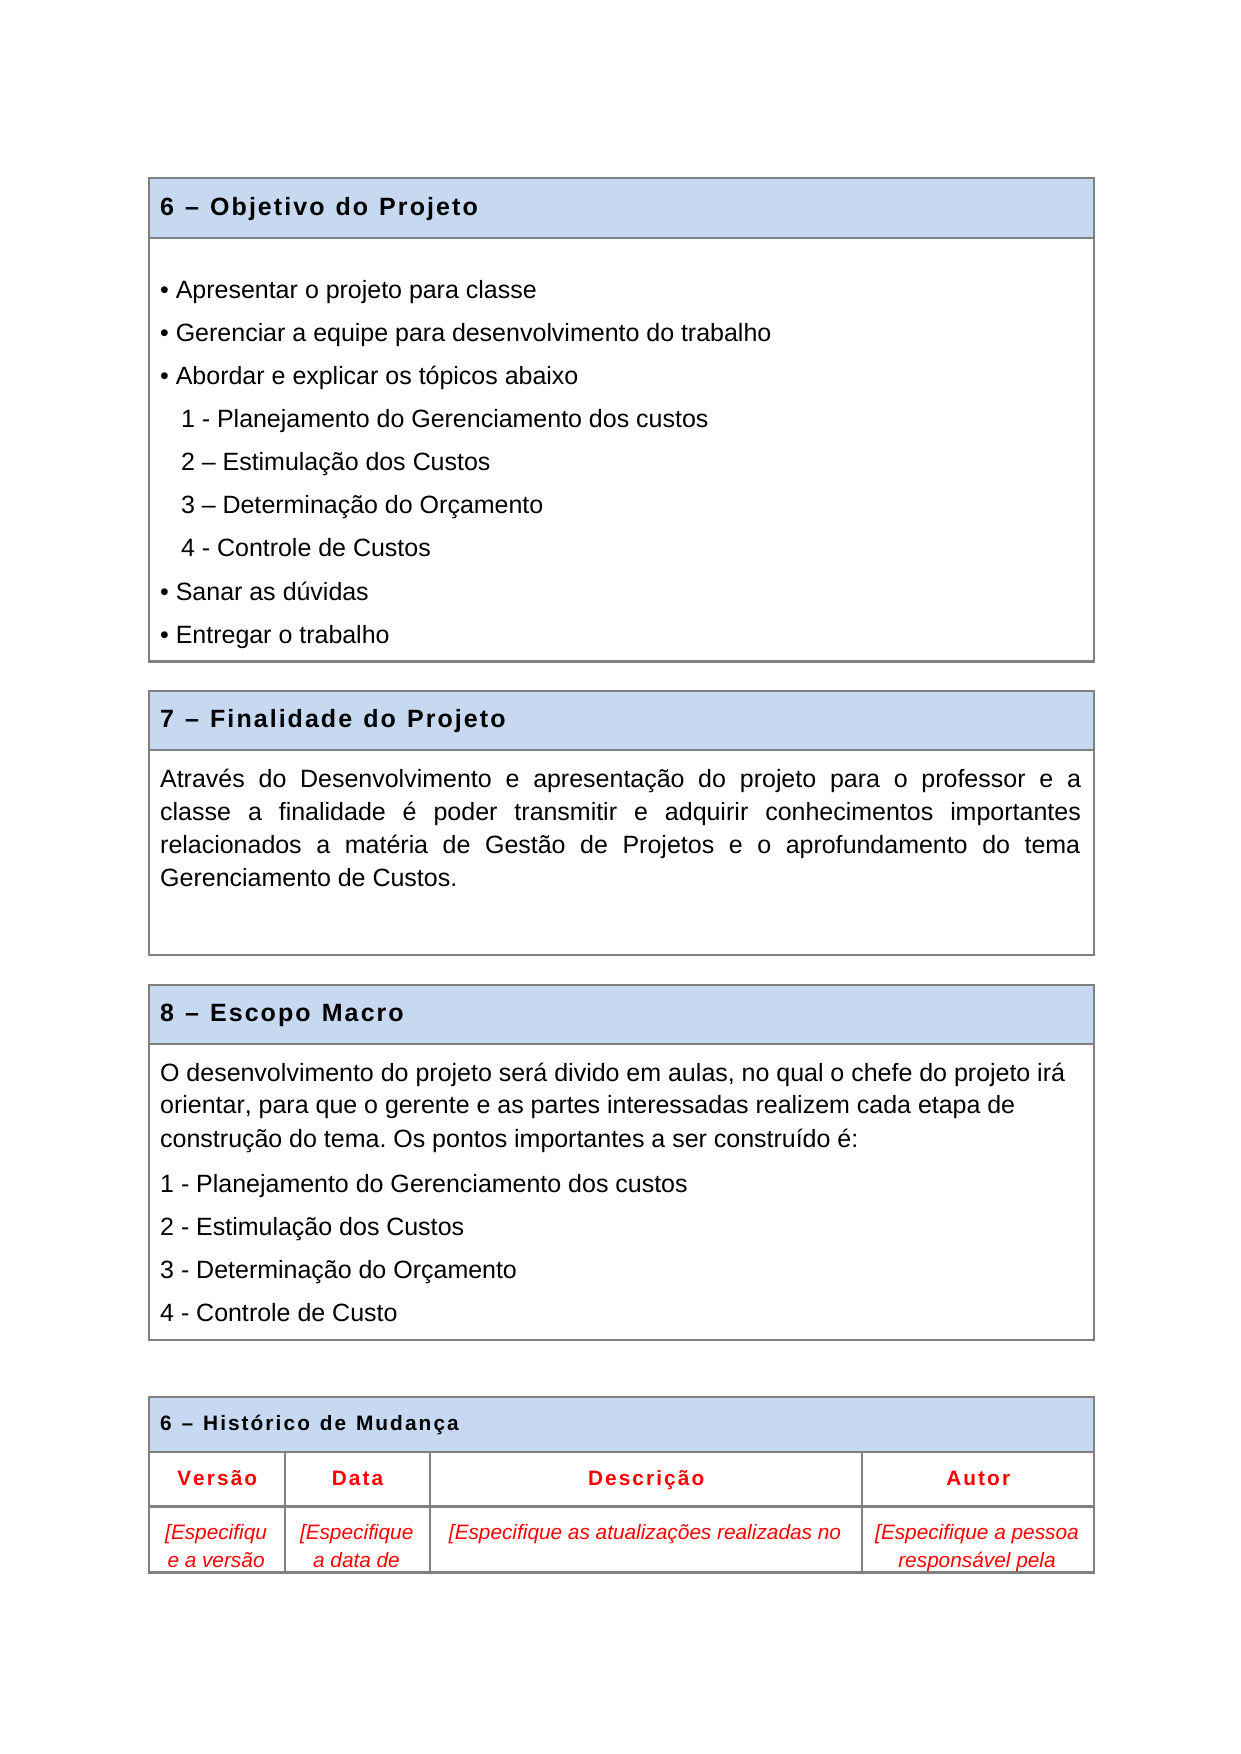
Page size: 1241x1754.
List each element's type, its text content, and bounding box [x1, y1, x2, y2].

table_header 6 – Objetivo do Projeto [150, 179, 1093, 237]
table_cell O desenvolvimento do projeto será divido em aulas, no qual o chefe do projeto irá orientar, para que o gerente e as partes interessadas realizem cada etapa de construção do tema. Os pontos importantes a ser construído é: 1 - Planejamento do Gerenciamento dos custos 2 - Estimulação dos Custos 3 - Determinação do Orçamento 4 - Controle de Custo [150, 1045, 1093, 1339]
table_header 7 – Finalidade do Projeto [150, 692, 1093, 749]
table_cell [286, 1508, 429, 1571]
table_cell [431, 1508, 861, 1571]
table_cell Através do Desenvolvimento e apresentação do projeto para o professor e a classe a finalidade é poder transmitir e adquirir conhecimentos importantes relacionados a matéria de Gestão de Projetos e o aprofundamento do tema Gerenciamento de Custos. [150, 751, 1093, 954]
table_cell Data [286, 1453, 429, 1505]
table_cell [Especifique a versão do documento] [150, 1508, 284, 1571]
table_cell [863, 1508, 1093, 1571]
table_cell • Apresentar o projeto para classe • Gerenciar a equipe para desenvolvimento do trabalho • Abordar e explicar os tópicos abaixo 1 - Planejamento do Gerenciamento dos custos 2 – Estimulação dos Custos 3 – Determinação do Orçamento 4 - Controle de Custos • Sanar as dúvidas • Entregar o trabalho [150, 239, 1093, 660]
table_header 6 – Histórico de Mudança [150, 1398, 1093, 1451]
table_header 8 – Escopo Macro [150, 986, 1093, 1043]
table_cell Descrição [431, 1453, 861, 1505]
table_cell Autor [863, 1453, 1093, 1505]
table_cell Versão [150, 1453, 284, 1505]
